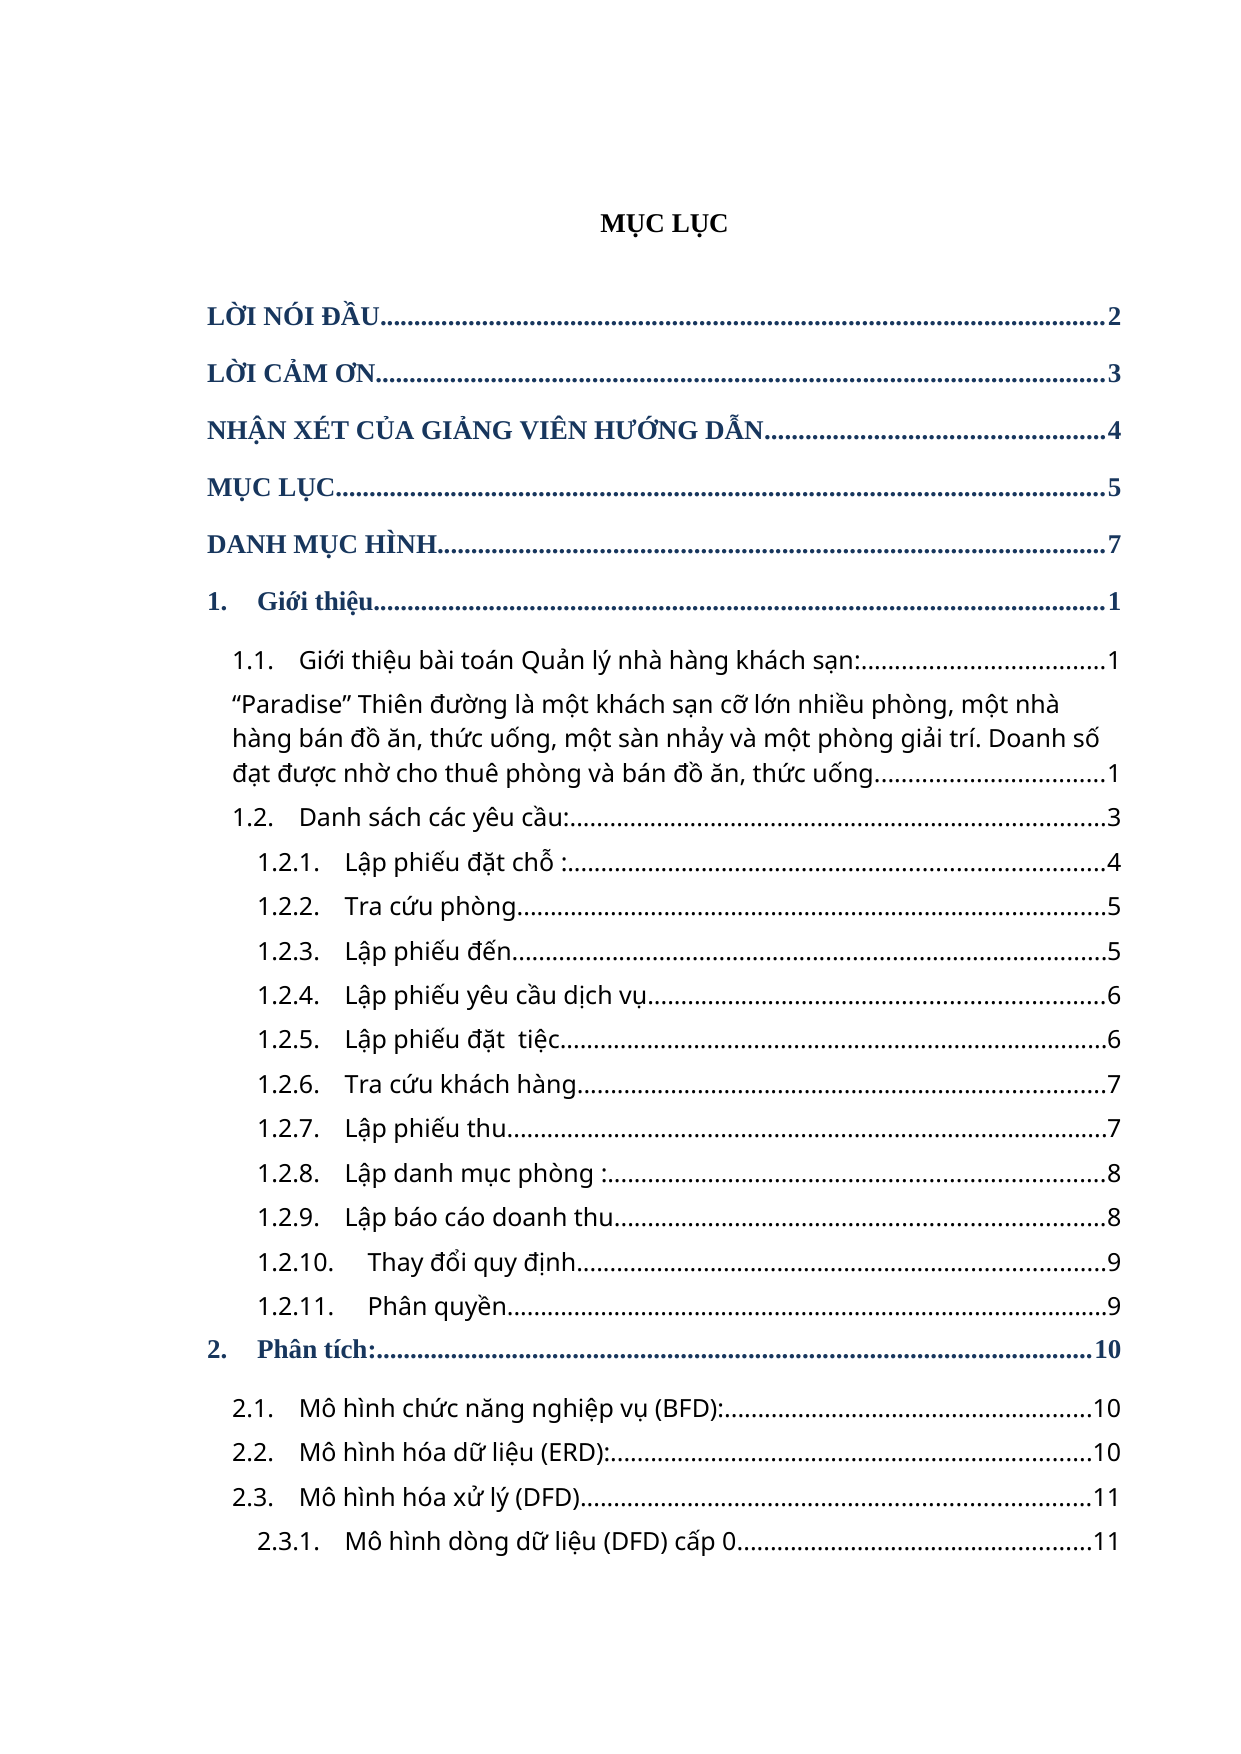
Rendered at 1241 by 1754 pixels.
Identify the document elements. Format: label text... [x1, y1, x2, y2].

subtitle MỤC LỤC [207, 207, 1122, 238]
